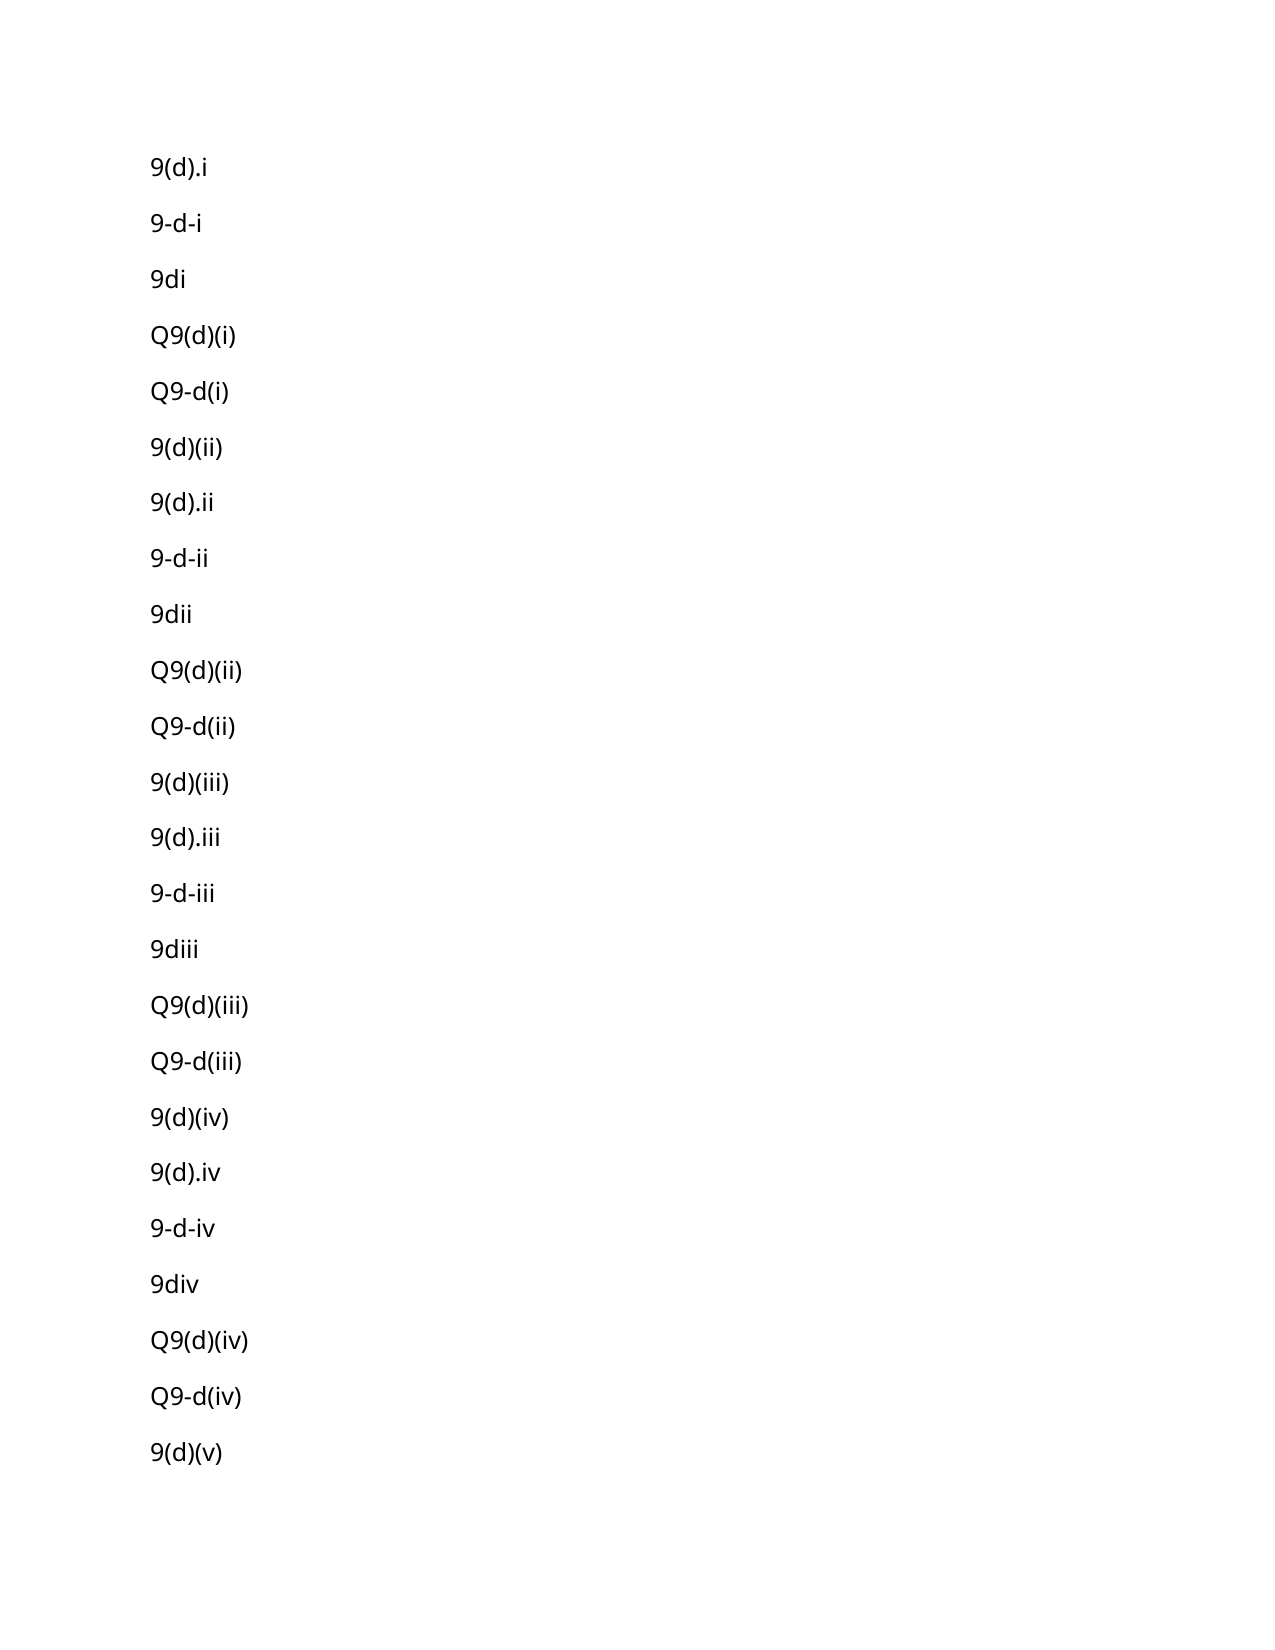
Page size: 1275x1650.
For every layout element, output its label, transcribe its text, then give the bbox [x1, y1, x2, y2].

text Q9(d)(ii) [150, 652, 1125, 687]
text 9-d-iv [150, 1211, 1125, 1245]
text 9-d-ii [150, 541, 1125, 575]
text 9-d-iii [150, 876, 1125, 910]
text 9(d).ii [150, 485, 1125, 519]
text Q9(d)(iv) [150, 1322, 1125, 1357]
text Q9(d)(iii) [150, 987, 1125, 1022]
text Q9(d)(i) [150, 317, 1125, 352]
text 9diii [150, 932, 1125, 966]
text 9di [150, 262, 1125, 296]
text Q9-d(i) [150, 373, 1125, 407]
text 9(d)(ii) [150, 429, 1125, 463]
text Q9-d(iii) [150, 1043, 1125, 1077]
text 9(d).i [150, 150, 1125, 184]
text Q9-d(iv) [150, 1378, 1125, 1412]
text 9-d-i [150, 206, 1125, 240]
text Q9-d(ii) [150, 708, 1125, 742]
text 9dii [150, 597, 1125, 631]
text 9(d).iii [150, 820, 1125, 854]
text 9(d)(iv) [150, 1099, 1125, 1133]
text 9div [150, 1267, 1125, 1301]
text 9(d)(iii) [150, 764, 1125, 798]
text 9(d).iv [150, 1155, 1125, 1189]
text 9(d)(v) [150, 1434, 1125, 1468]
